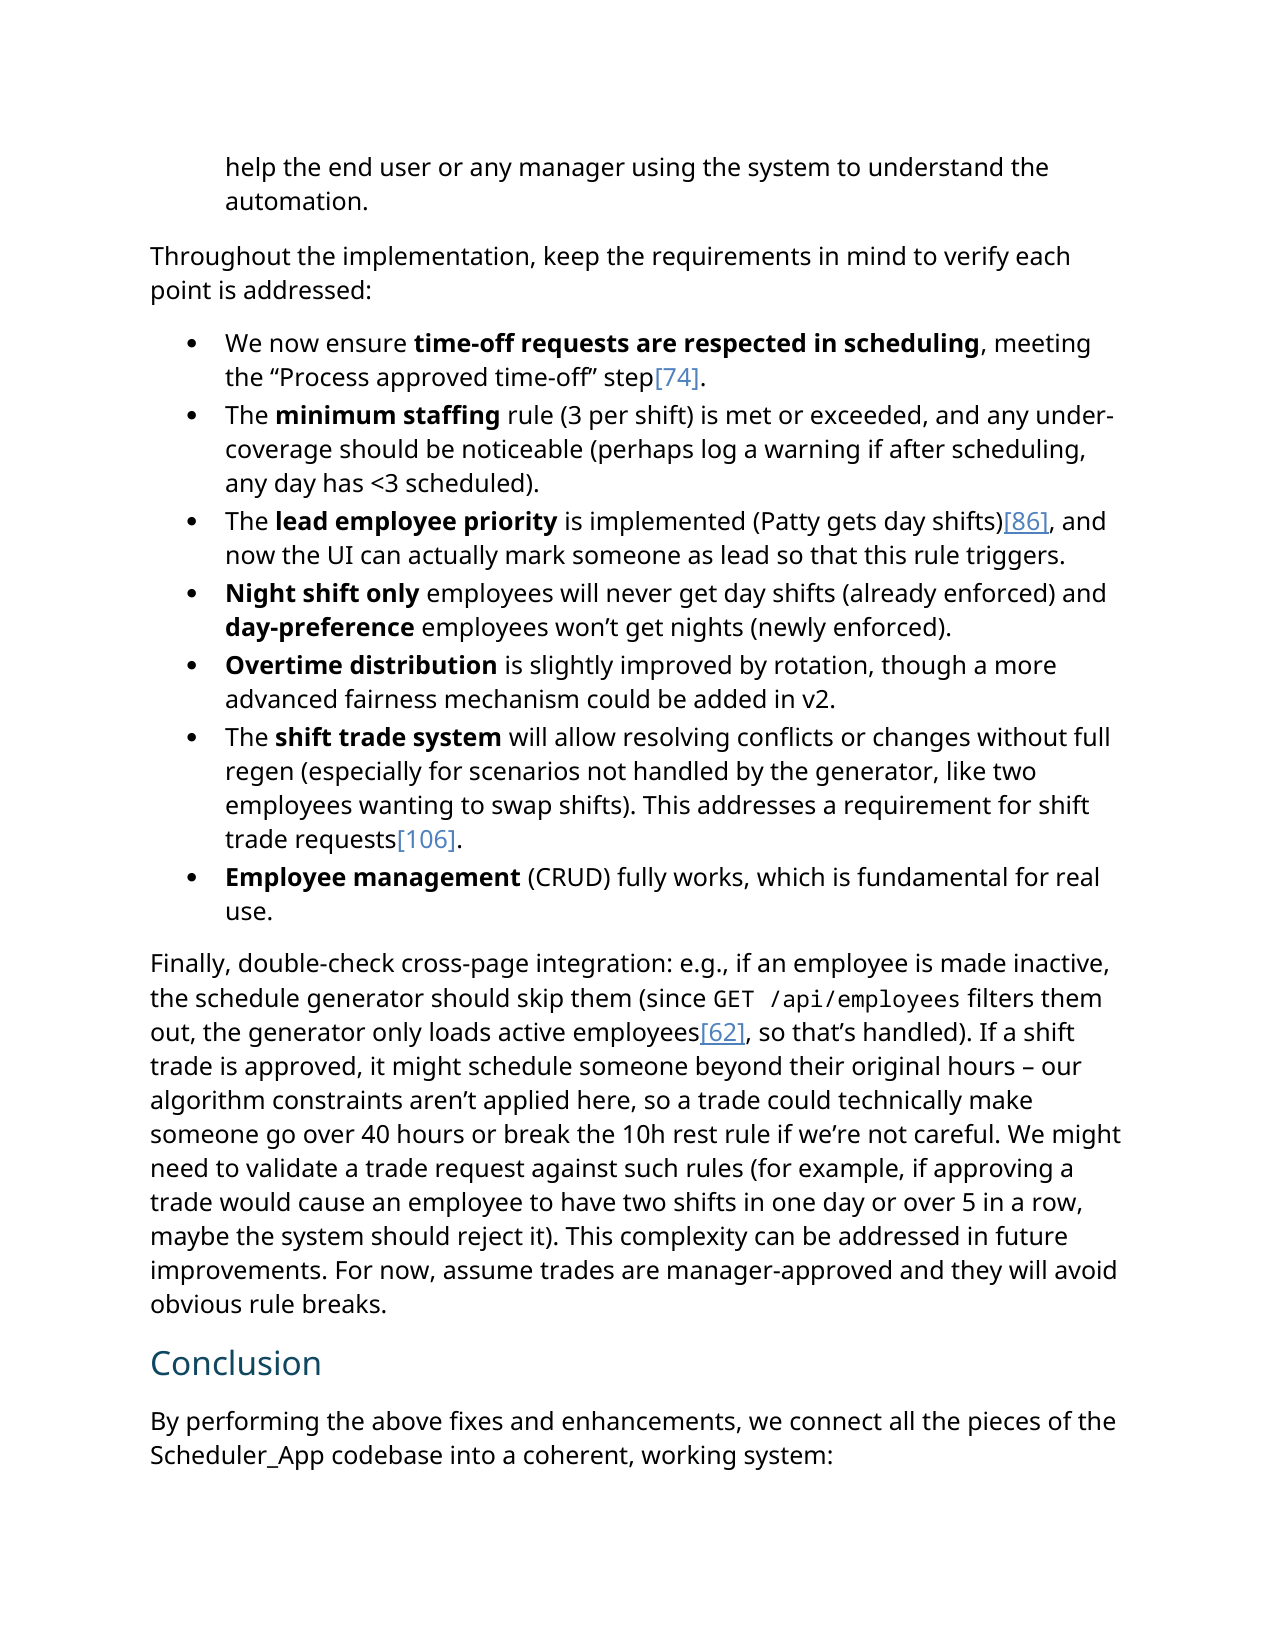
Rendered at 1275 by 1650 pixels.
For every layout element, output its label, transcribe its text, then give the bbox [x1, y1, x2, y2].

list The minimum staffing rule (3 per shift) is met or exceeded, and any under-coverage should be noticeable (perhaps log a warning if after scheduling, any day has <3 scheduled). [187, 398, 1125, 500]
list The lead employee priority is implemented (Patty gets day shifts)[86], and now the UI can actually mark someone as lead so that this rule triggers. [187, 504, 1125, 572]
list Employee management (CRUD) fully works, which is fundamental for real use. [187, 859, 1125, 927]
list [187, 150, 1125, 218]
subtitle Conclusion [150, 1339, 1125, 1385]
text Throughout the implementation, keep the requirements in mind to verify each point is addressed: [150, 239, 1125, 307]
list Night shift only employees will never get day shifts (already enforced) and day-preference employees won’t get nights (newly enforced). [187, 576, 1125, 644]
list The shift trade system will allow resolving conflicts or changes without full regen (especially for scenarios not handled by the generator, like two employees wanting to swap shifts). This addresses a requirement for shift trade requests[106]. [187, 719, 1125, 856]
list We now ensure time-off requests are respected in scheduling, meeting the “Process approved time-off” step[74]. [187, 326, 1125, 394]
text By performing the above fixes and enhancements, we connect all the pieces of the Scheduler_App codebase into a coherent, working system: [150, 1404, 1125, 1472]
text Finally, double-check cross-page integration: e.g., if an employee is made inactive, the schedule generator should skip them (since GET /api/employees filters them out, the generator only loads active employees[62], so that’s handled). If a shift trade is approved, it might schedule someone beyond their original hours – our algorithm constraints aren’t applied here, so a trade could technically make someone go over 40 hours or break the 10h rest rule if we’re not careful. We might need to validate a trade request against such rules (for example, if approving a trade would cause an employee to have two shifts in one day or over 5 in a row, maybe the system should reject it). This complexity can be addressed in future improvements. For now, assume trades are manager-approved and they will avoid obvious rule breaks. [150, 946, 1125, 1321]
list Overtime distribution is slightly improved by rotation, though a more advanced fairness mechanism could be added in v2. [187, 647, 1125, 716]
